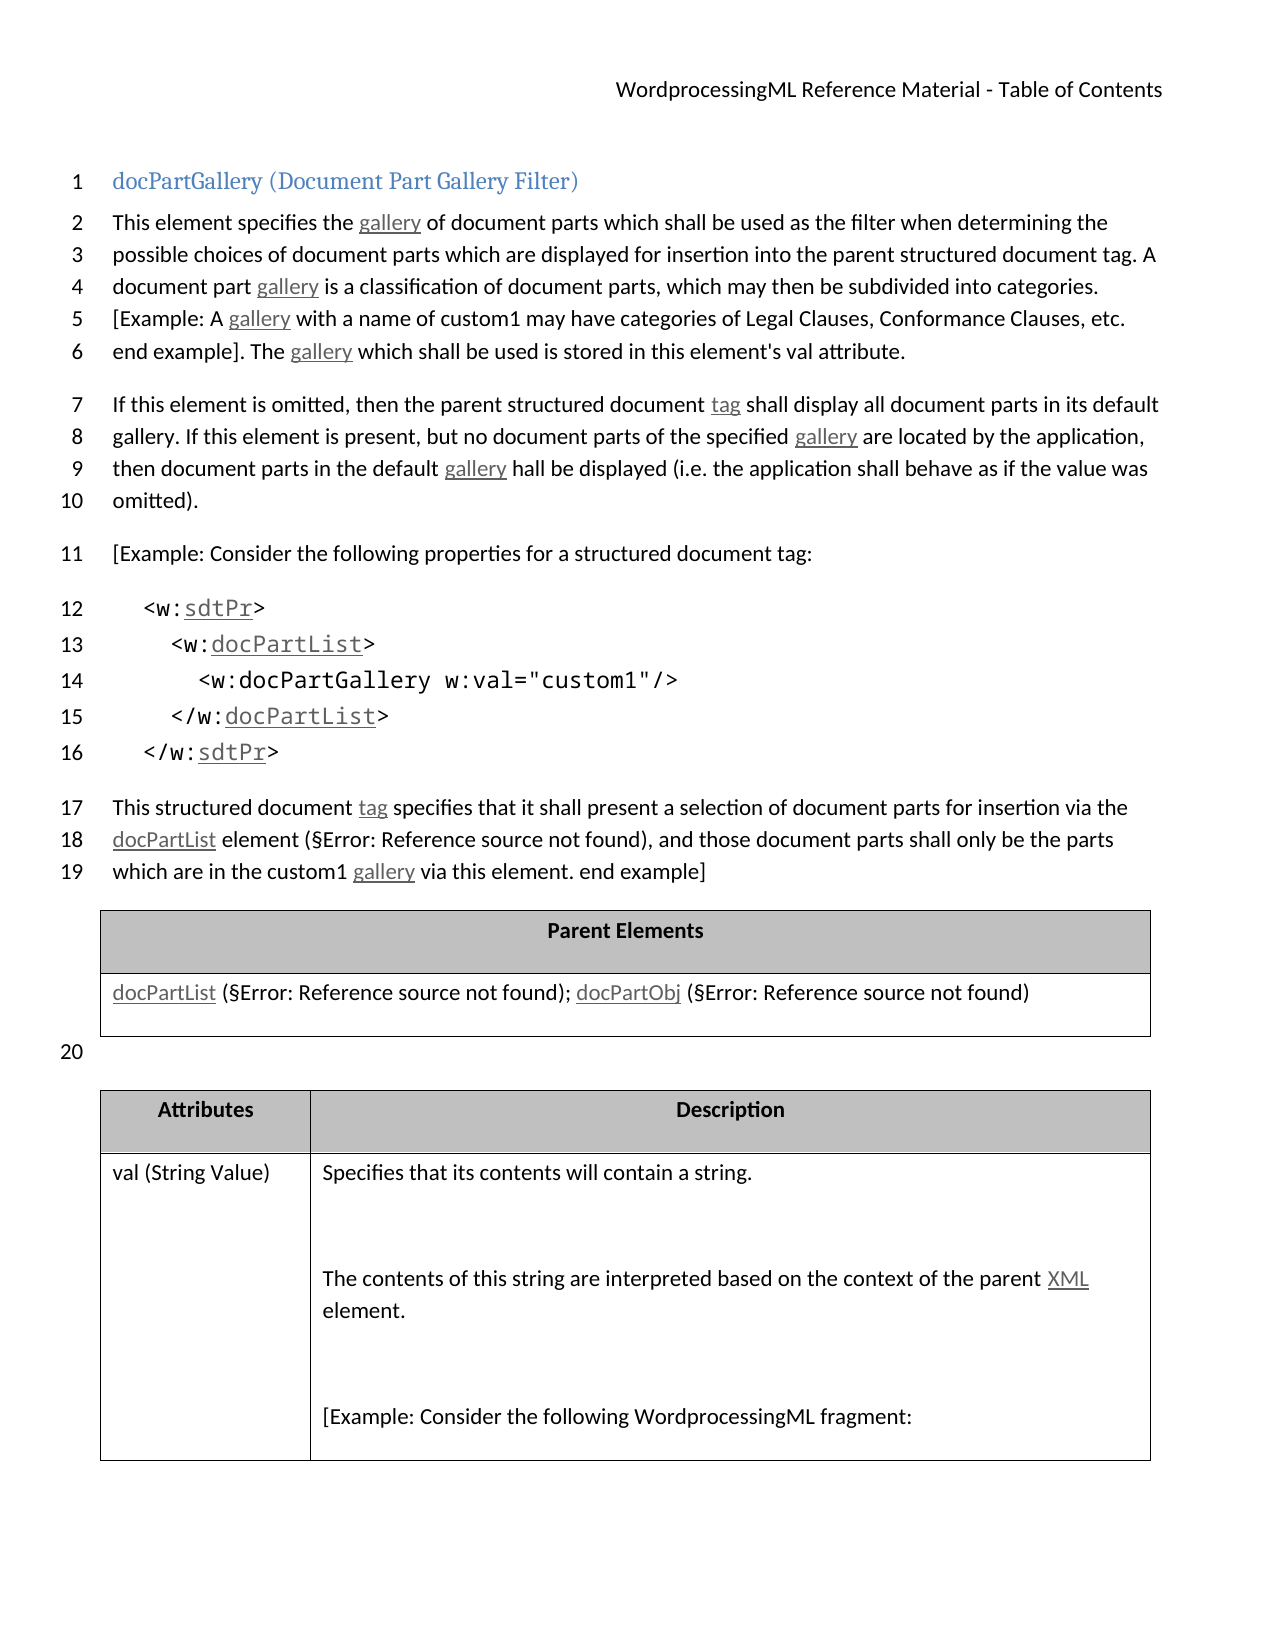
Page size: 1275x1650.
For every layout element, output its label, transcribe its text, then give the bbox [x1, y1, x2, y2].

text This element specifies the gallery of document parts which shall be used as the filter when determining the possible choices of document parts which are displayed for insertion into the parent structured document tag. A document part gallery is a classification of document parts, which may then be subdivided into categories. [Example: A gallery with a name of custom1 may have categories of Legal Clauses, Conformance Clauses, etc. end example]. The gallery which shall be used is stored in this element's val attribute. [112, 208, 1162, 365]
text <w:sdtPr> <w:docPartList> <w:docPartGallery w:val="custom1"/> </w:docPartList> </w:sdtPr> [142, 592, 1162, 767]
table_cell val (String Value) [101, 1154, 310, 1459]
subtitle docPartGallery (Document Part Gallery Filter) [112, 167, 1162, 195]
table_header Attributes [101, 1091, 310, 1152]
text If this element is omitted, then the parent structured document tag shall display all document parts in its default gallery. If this element is present, but no document parts of the specified gallery are located by the application, then document parts in the default gallery hall be displayed (i.e. the application shall behave as if the value was omitted). [112, 390, 1162, 514]
text [Example: Consider the following properties for a structured document tag: [112, 539, 1162, 567]
table_header Parent Elements [101, 911, 1150, 973]
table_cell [311, 1154, 1150, 1459]
table_header Description [311, 1091, 1150, 1152]
